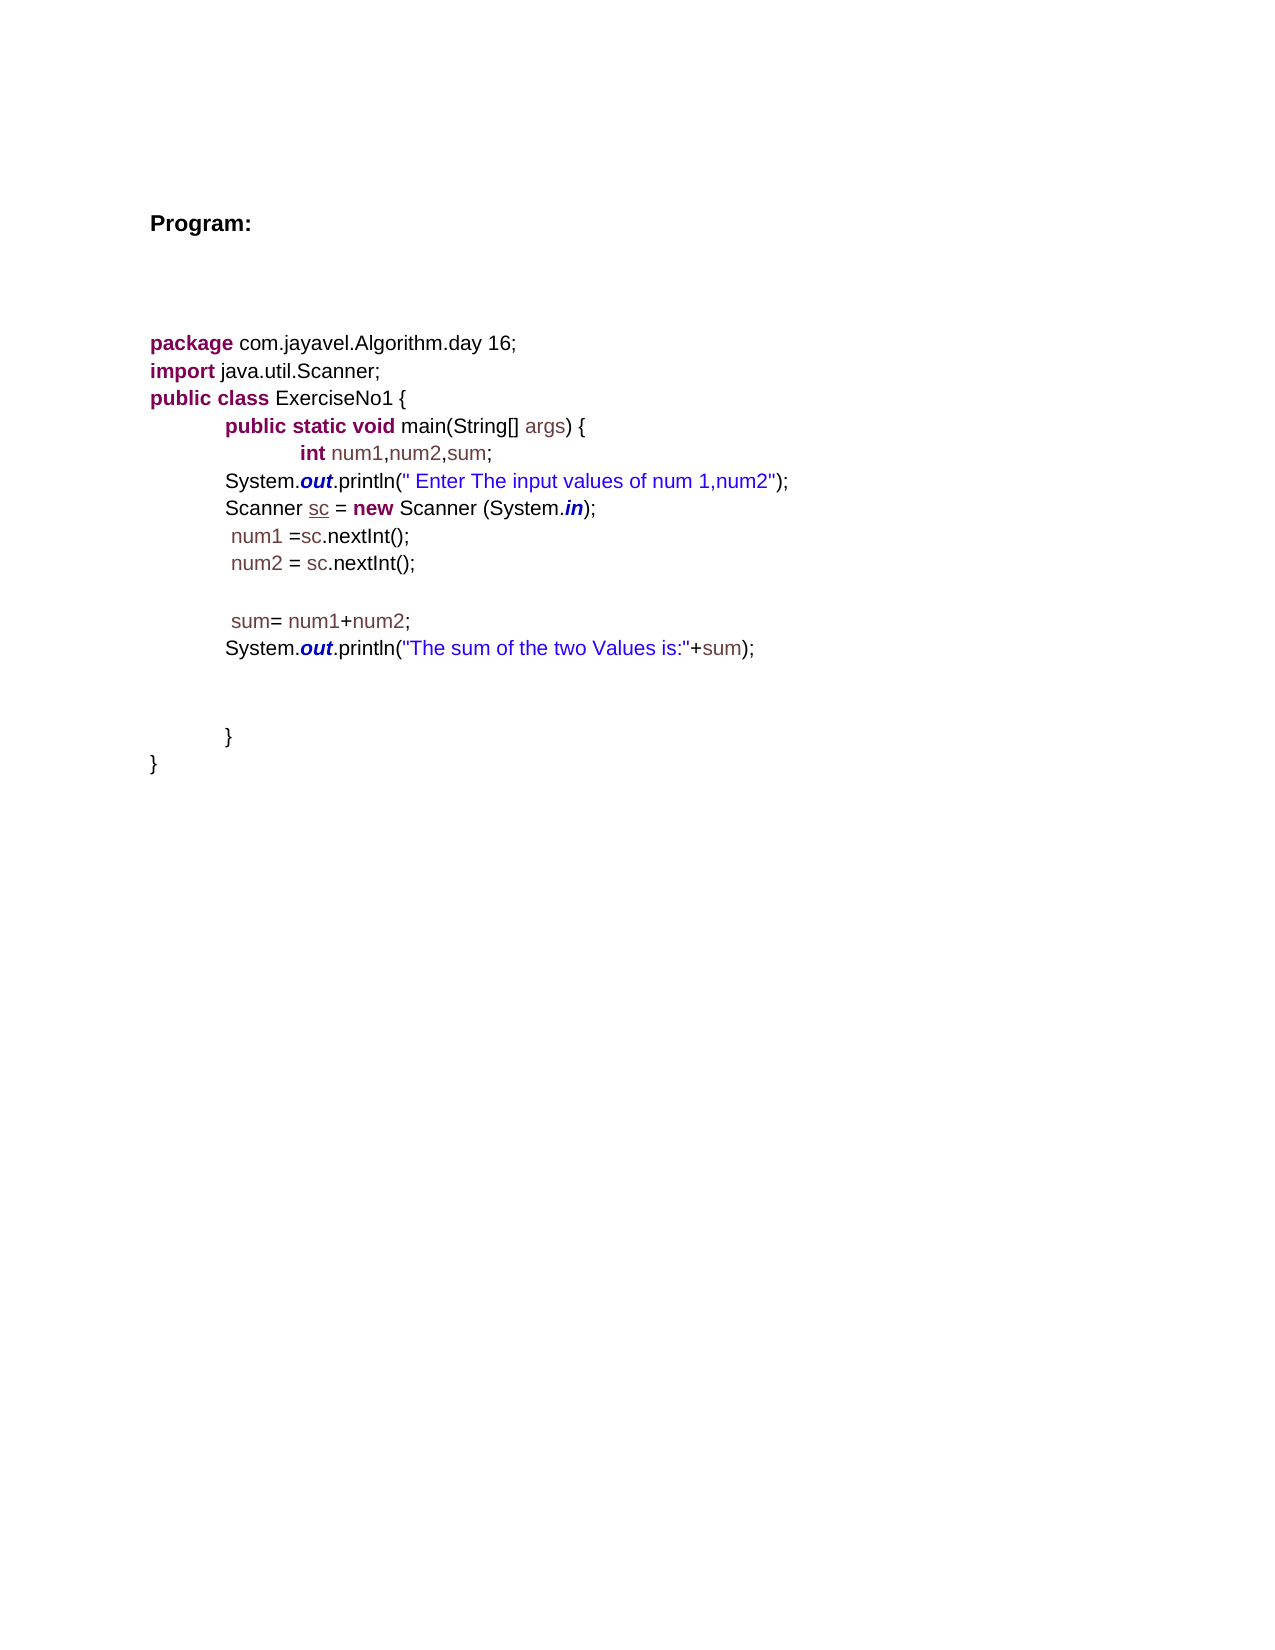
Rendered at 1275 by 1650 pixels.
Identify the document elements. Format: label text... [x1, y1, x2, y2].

text sum= num1+num2; [150, 609, 1125, 633]
text Program: [150, 210, 1125, 237]
text num2 = sc.nextInt(); [150, 551, 1125, 575]
text public static void main(String[] args) { [150, 414, 1125, 438]
text import java.util.Scanner; [150, 359, 1125, 383]
text int num1,num2,sum; [150, 441, 1125, 465]
text } [150, 751, 1125, 775]
text Scanner sc = new Scanner (System.in); [150, 496, 1125, 520]
text package com.jayavel.Algorithm.day 16; [150, 331, 1125, 355]
text public class ExerciseNo1 { [150, 386, 1125, 410]
text num1 =sc.nextInt(); [150, 524, 1125, 548]
text System.out.println(" Enter The input values of num 1,num2"); [150, 469, 1125, 493]
text } [150, 723, 1125, 747]
text System.out.println("The sum of the two Values is:"+sum); [150, 636, 1125, 660]
